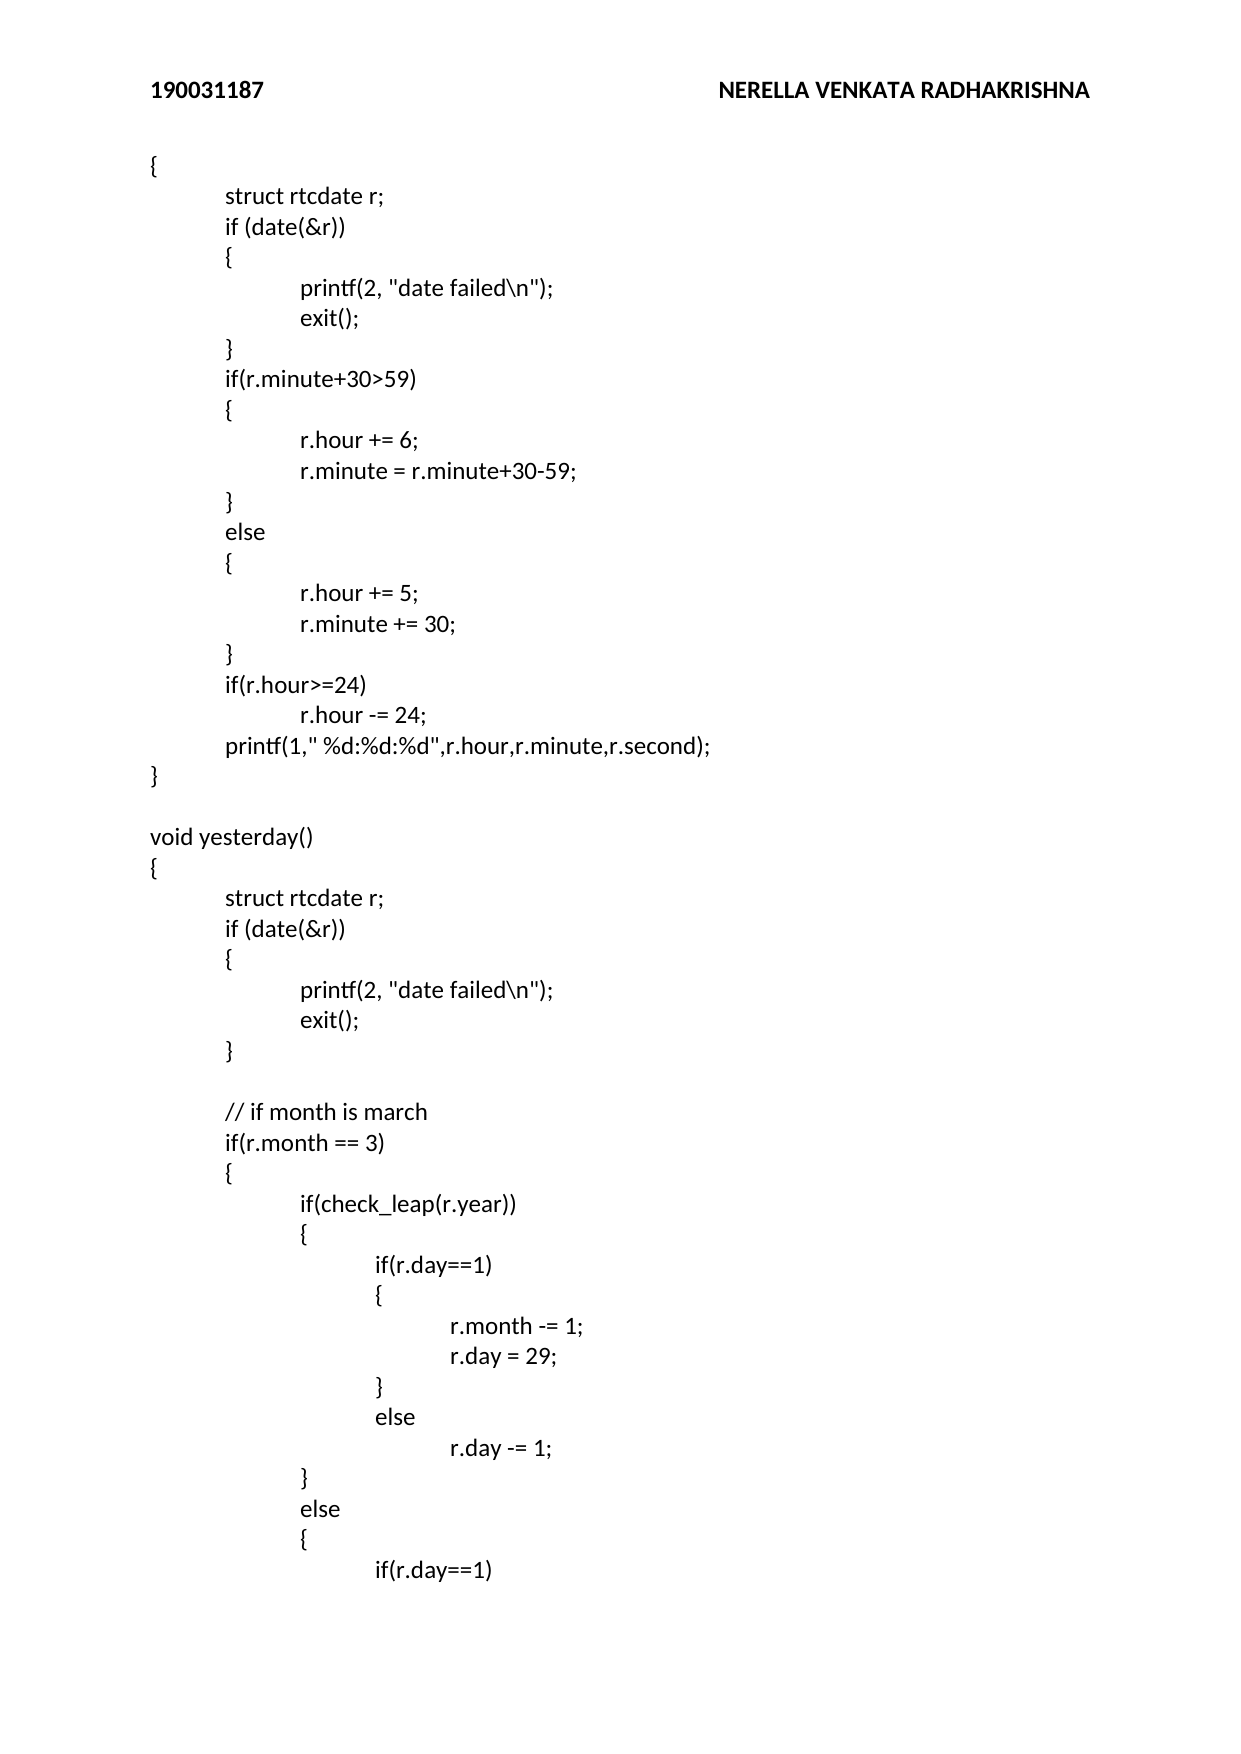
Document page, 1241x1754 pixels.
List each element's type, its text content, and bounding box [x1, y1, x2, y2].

text { [150, 943, 1090, 974]
text printf(2, "date failed\n"); [150, 272, 1090, 303]
text } [150, 333, 1090, 364]
text struct rtcdate r; [150, 181, 1090, 211]
text else [150, 1493, 1090, 1523]
text exit(); [150, 1004, 1090, 1035]
text else [150, 1401, 1090, 1432]
text { [150, 1218, 1090, 1249]
text r.hour -= 24; [150, 699, 1090, 730]
text if (date(&r)) [150, 913, 1090, 943]
text { [150, 547, 1090, 577]
text printf(1," %d:%d:%d",r.hour,r.minute,r.second); [150, 730, 1090, 760]
text } [150, 1462, 1090, 1493]
text struct rtcdate r; [150, 882, 1090, 913]
text void yesterday() [150, 821, 1090, 852]
text { [150, 150, 1090, 181]
text exit(); [150, 303, 1090, 333]
text r.hour += 5; [150, 577, 1090, 608]
text r.minute += 30; [150, 608, 1090, 638]
text if(r.day==1) [150, 1554, 1090, 1584]
text r.hour += 6; [150, 425, 1090, 455]
text if(r.month == 3) [150, 1127, 1090, 1157]
text { [150, 1279, 1090, 1310]
text { [150, 1523, 1090, 1554]
text { [150, 852, 1090, 882]
text if(r.hour>=24) [150, 669, 1090, 699]
text } [150, 486, 1090, 516]
text } [150, 1035, 1090, 1066]
text } [150, 760, 1090, 791]
text { [150, 394, 1090, 425]
text if (date(&r)) [150, 211, 1090, 242]
text printf(2, "date failed\n"); [150, 974, 1090, 1004]
text r.minute = r.minute+30-59; [150, 455, 1090, 486]
text if(r.day==1) [150, 1249, 1090, 1279]
text r.month -= 1; [150, 1310, 1090, 1340]
text } [150, 638, 1090, 669]
text // if month is march [150, 1096, 1090, 1127]
text else [150, 516, 1090, 547]
text if(r.minute+30>59) [150, 364, 1090, 394]
text } [150, 1371, 1090, 1401]
text r.day = 29; [150, 1340, 1090, 1371]
text { [150, 242, 1090, 272]
text if(check_leap(r.year)) [150, 1188, 1090, 1218]
text { [150, 1157, 1090, 1188]
text r.day -= 1; [150, 1432, 1090, 1462]
